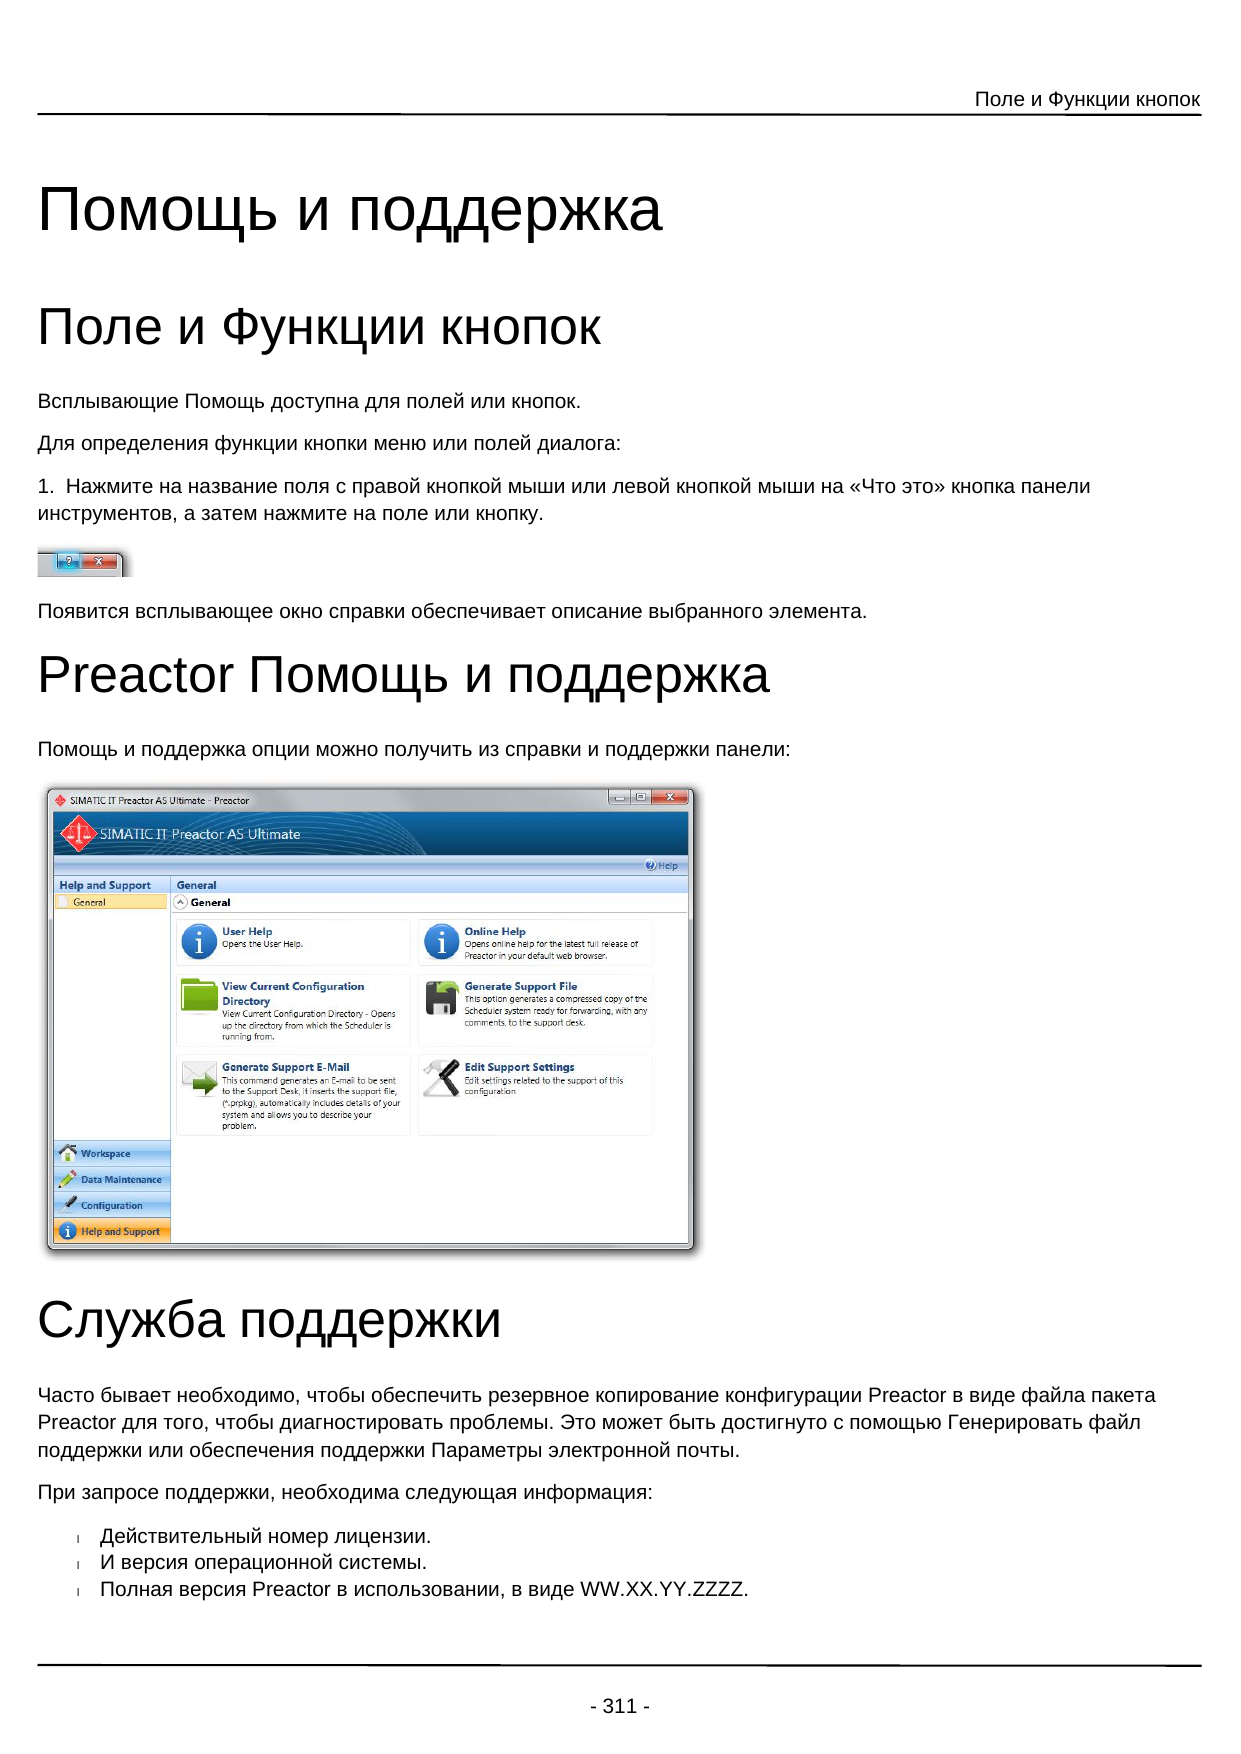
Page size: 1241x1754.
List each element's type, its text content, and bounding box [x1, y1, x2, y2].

text - 311 - [37, 1694, 1202, 1718]
text Помощь и поддержка [37, 171, 1200, 243]
text При запросе поддержки, необходима следующая информация: [37, 1480, 1200, 1504]
text Поле и Функции кнопок [37, 87, 1200, 111]
text Поле и Функции кнопок [37, 295, 1200, 355]
text Preactor Помощь и поддержка [37, 643, 1200, 703]
list Действительный номер лицензии. [77, 1523, 1200, 1547]
list И версия операционной системы. [77, 1550, 1200, 1574]
text Для определения функции кнопки меню или полей диалога: [37, 431, 1200, 455]
text Служба поддержки [37, 1289, 1200, 1348]
list Нажмите на название поля с правой кнопкой мыши или левой кнопкой мыши на «Что это» кнопка панели инструментов, а затем нажмите на поле или кнопку. [37, 473, 1164, 525]
text Помощь и поддержка опции можно получить из справки и поддержки панели: [37, 737, 1200, 761]
text Всплывающие Помощь доступна для полей или кнопок. [37, 389, 1200, 413]
text Часто бывает необходимо, чтобы обеспечить резервное копирование конфигурации Preactor в виде файла пакета Preactor для того, чтобы диагностировать проблемы. Это может быть достигнуто с помощью Генерировать файл поддержки или обеспечения поддержки Параметры электронной почты. [37, 1383, 1189, 1462]
picture [37, 543, 135, 577]
list Полная версия Preactor в использовании, в виде WW.XX.YY.ZZZZ. [77, 1577, 1200, 1601]
text Появится всплывающее окно справки обеспечивает описание выбранного элемента. [37, 599, 1200, 623]
picture [37, 779, 707, 1264]
